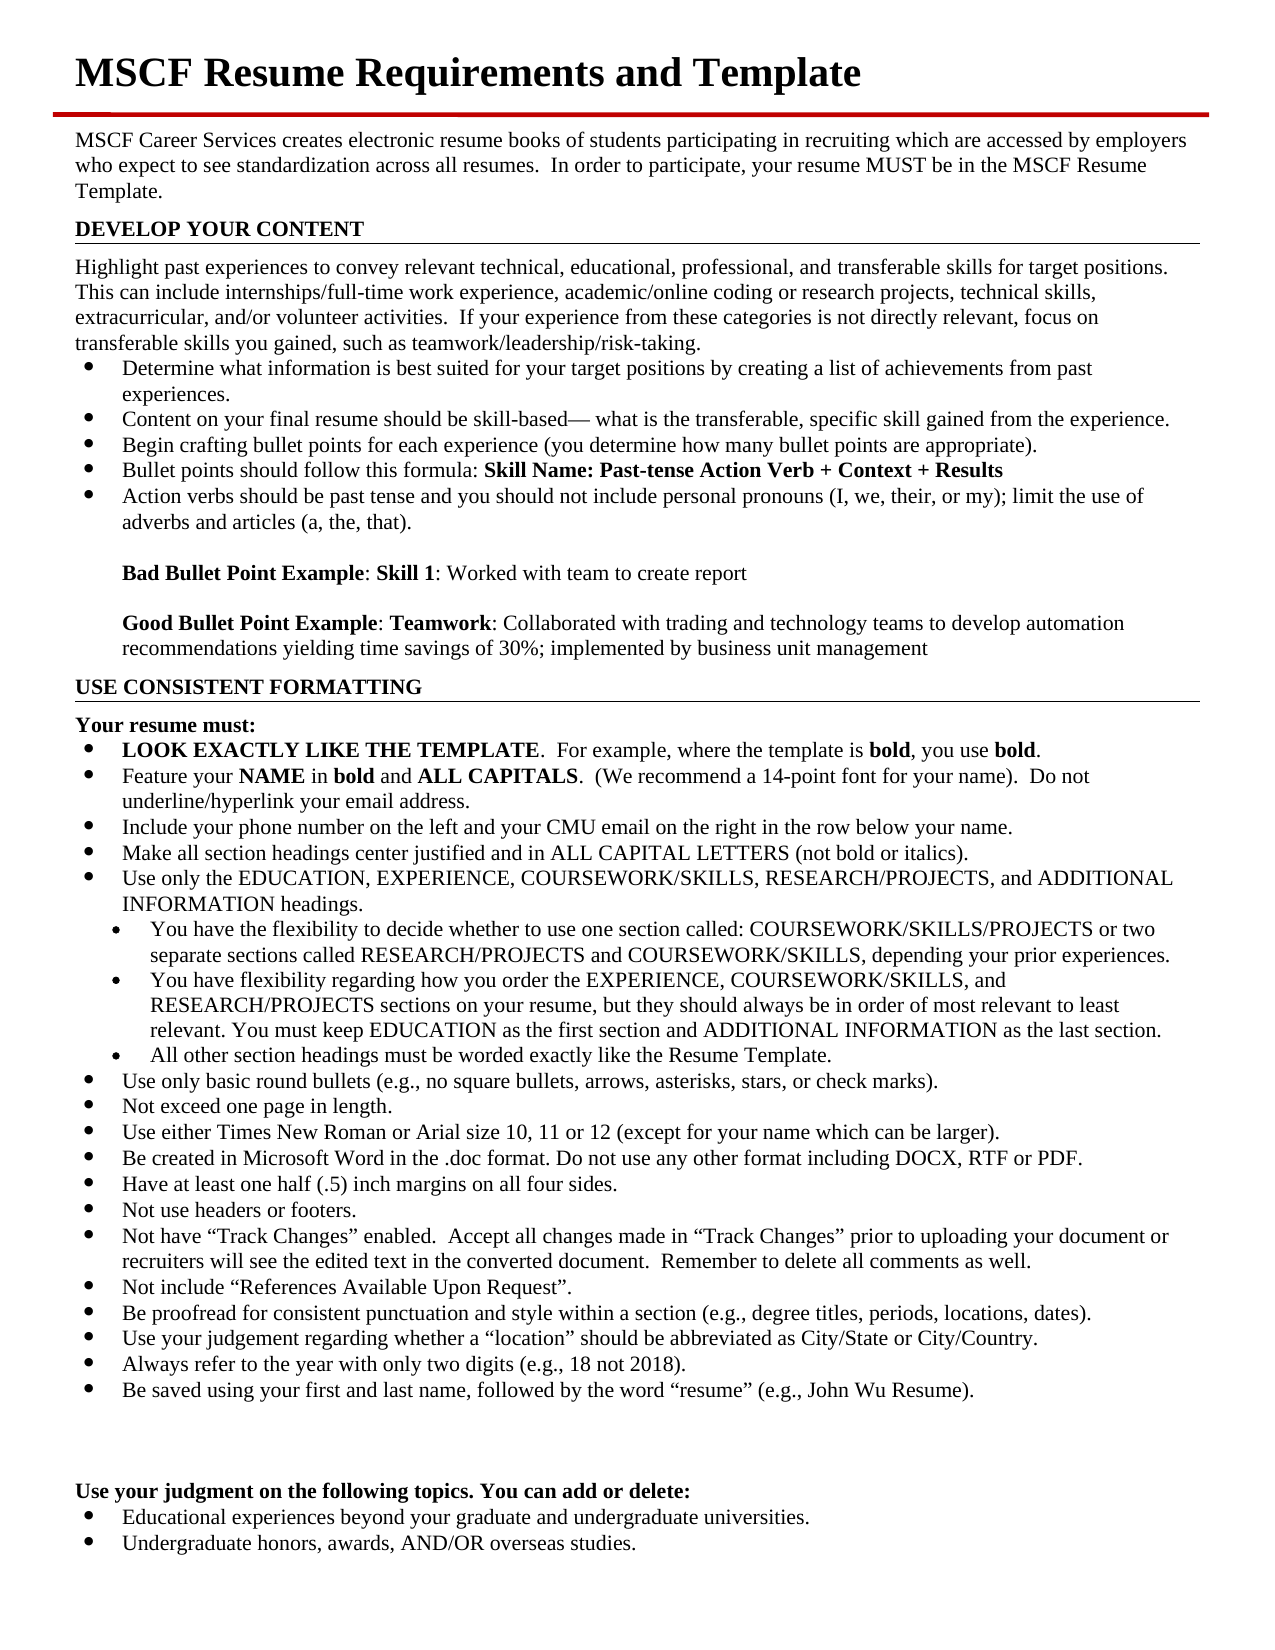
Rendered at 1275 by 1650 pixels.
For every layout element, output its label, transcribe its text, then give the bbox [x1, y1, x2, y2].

list Feature your NAME in bold and ALL CAPITALS. (We recommend a 14-point font for your name). Do not underline/hyperlink your email address. [84, 763, 1200, 814]
list Bullet points should follow this formula: Skill Name: Past-tense Action Verb + Context + Results [84, 457, 1200, 483]
list Determine what information is best suited for your target positions by creating a list of achievements from past experiences. [84, 355, 1200, 406]
list Use only the EDUCATION, EXPERIENCE, COURSEWORK/SKILLS, RESEARCH/PROJECTS, and ADDITIONAL INFORMATION headings. [84, 865, 1200, 916]
list Use your judgement regarding whether a “location” should be abbreviated as City/State or City/Country. [84, 1325, 1200, 1351]
list Not use headers or footers. [84, 1197, 1200, 1223]
list Always refer to the year with only two digits (e.g., 18 not 2018). [84, 1351, 1200, 1377]
list Make all section headings center justified and in ALL CAPITAL LETTERS (not bold or italics). [84, 839, 1200, 865]
list Action verbs should be past tense and you should not include personal pronouns (I, we, their, or my); limit the use of adverbs and articles (a, the, that). [84, 483, 1200, 534]
text Your resume must: [75, 712, 1200, 737]
text MSCF Career Services creates electronic resume books of students participating in recruiting which are accessed by employers who expect to see standardization across all resumes. In order to participate, your resume MUST be in the MSCF Resume Template. [75, 127, 1200, 203]
text Highlight past experiences to convey relevant technical, educational, professional, and transferable skills for target positions. This can include internships/full-time work experience, academic/online coding or research projects, technical skills, extracurricular, and/or volunteer activities. If your experience from these categories is not directly relevant, focus on transferable skills you gained, such as teamwork/leadership/risk-taking. [75, 254, 1200, 355]
list You have flexibility regarding how you order the EXPERIENCE, COURSEWORK/SKILLS, and RESEARCH/PROJECTS sections on your resume, but they should always be in order of most relevant to least relevant. You must keep EDUCATION as the first section and ADDITIONAL INFORMATION as the last section. [112, 967, 1200, 1042]
list Content on your final resume should be skill-based— what is the transferable, specific skill gained from the experience. [84, 406, 1200, 432]
text DEVELOP YOUR CONTENT [75, 216, 1200, 243]
list All other section headings must be worded exactly like the Resume Template. [112, 1042, 1200, 1068]
list Educational experiences beyond your graduate and undergraduate universities. [84, 1504, 1200, 1529]
list You have the flexibility to decide whether to use one section called: COURSEWORK/SKILLS/PROJECTS or two separate sections called RESEARCH/PROJECTS and COURSEWORK/SKILLS, depending your prior experiences. [112, 916, 1200, 967]
list Not exceed one page in length. [84, 1093, 1200, 1119]
list Use either Times New Roman or Arial size 10, 11 or 12 (except for your name which can be larger). [84, 1119, 1200, 1145]
list Be saved using your first and last name, followed by the word “resume” (e.g., John Wu Resume). [84, 1377, 1200, 1403]
list Not include “References Available Upon Request”. [84, 1274, 1200, 1299]
list Be created in Microsoft Word in the .doc format. Do not use any other format including DOCX, RTF or PDF. [84, 1145, 1200, 1171]
list Be proofread for consistent punctuation and style within a section (e.g., degree titles, periods, locations, dates). [84, 1299, 1200, 1325]
list Undergraduate honors, awards, AND/OR overseas studies. [84, 1529, 1200, 1555]
text Use your judgment on the following topics. You can add or delete: [75, 1478, 1200, 1504]
text Good Bullet Point Example: Teamwork: Collaborated with trading and technology teams to develop automation recommendations yielding time savings of 30%; implemented by business unit management [122, 610, 1200, 660]
list Begin crafting bullet points for each experience (you determine how many bullet points are appropriate). [84, 432, 1200, 457]
text Bad Bullet Point Example: Skill 1: Worked with team to create report [84, 559, 1200, 585]
list Have at least one half (.5) inch margins on all four sides. [84, 1171, 1200, 1197]
list Not have “Track Changes” enabled. Accept all changes made in “Track Changes” prior to uploading your document or recruiters will see the edited text in the converted document. Remember to delete all comments as well. [84, 1223, 1200, 1274]
list Include your phone number on the left and your CMU email on the right in the row below your name. [84, 814, 1200, 839]
text USE CONSISTENT FORMATTING [75, 674, 1200, 701]
list LOOK EXACTLY LIKE THE TEMPLATE. For example, where the template is bold, you use bold. [84, 737, 1200, 763]
list Use only basic round bullets (e.g., no square bullets, arrows, asterisks, stars, or check marks). [84, 1068, 1200, 1093]
